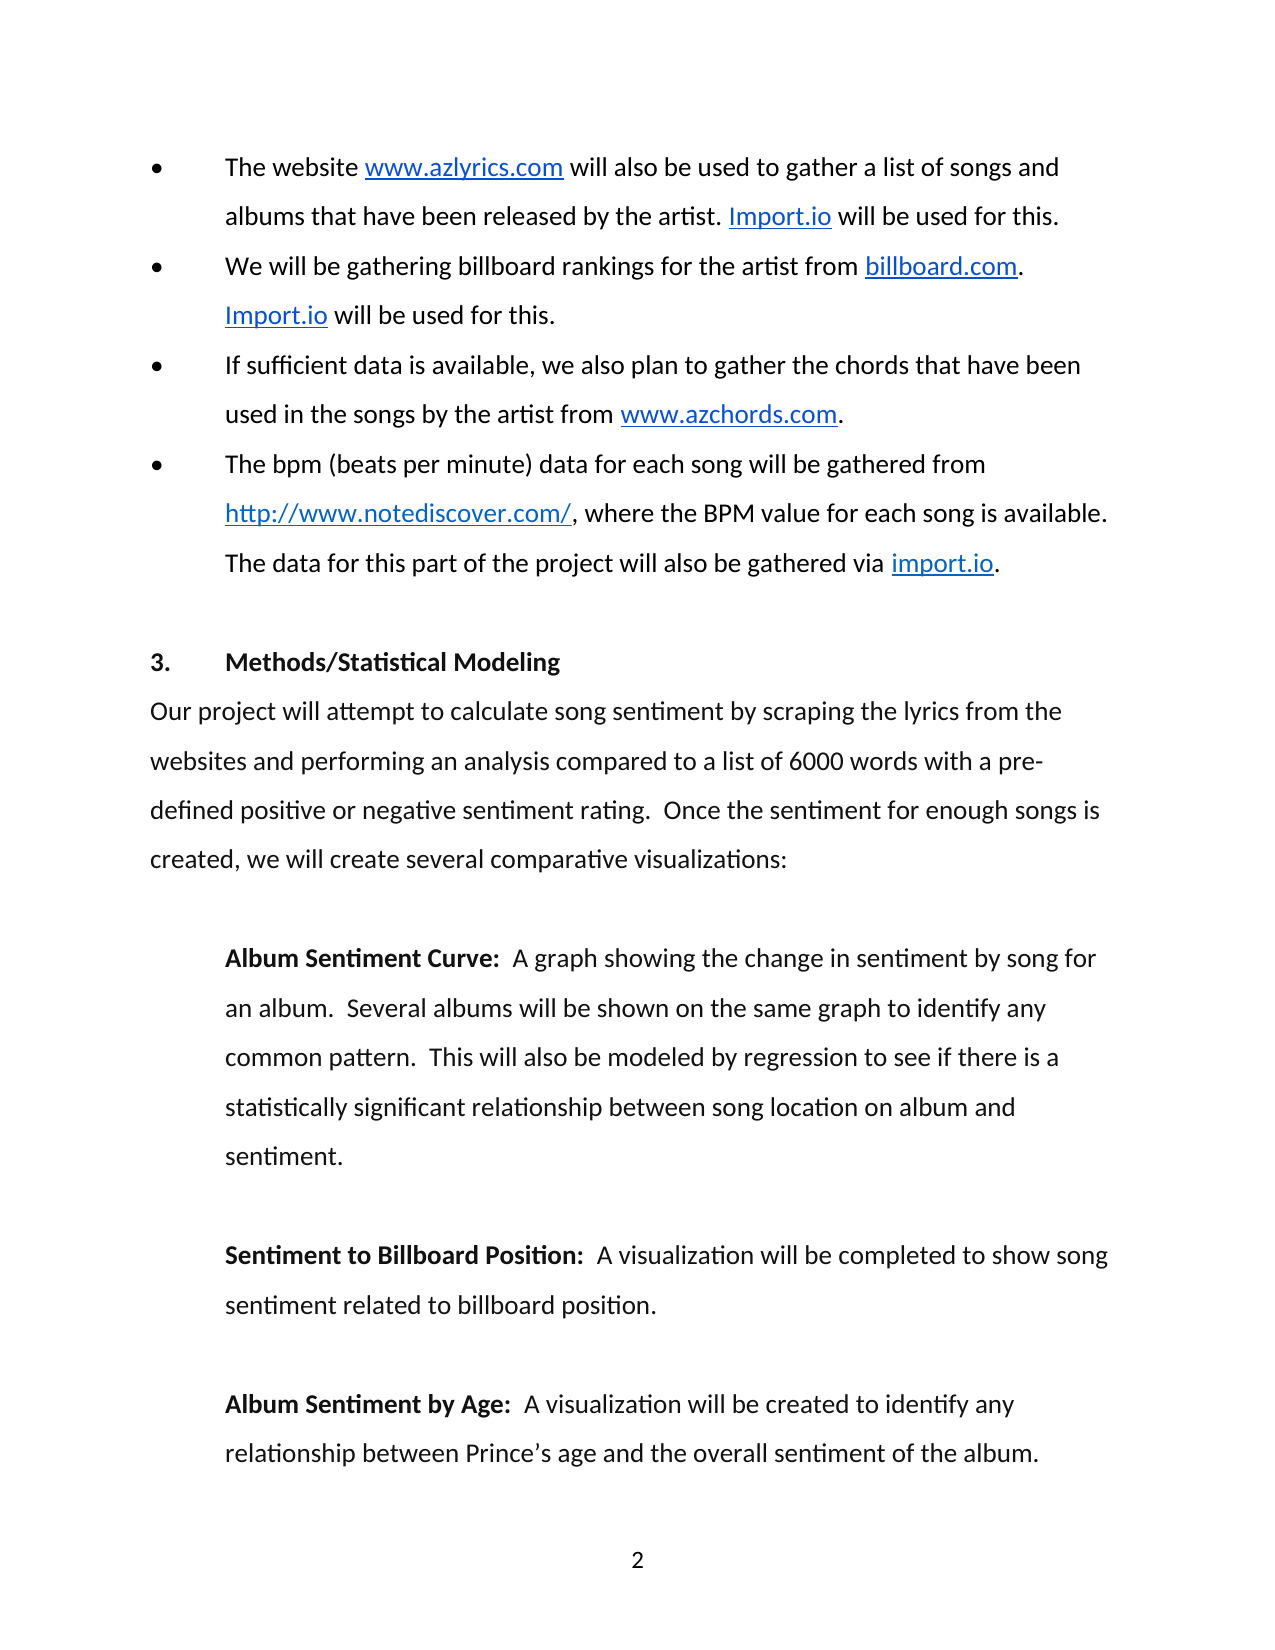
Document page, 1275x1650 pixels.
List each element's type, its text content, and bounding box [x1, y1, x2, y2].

list If sufficient data is available, we also plan to gather the chords that have been used in the songs by the artist from www.azchords.com. [150, 348, 1125, 430]
text 3. Methods/Statistical Modeling [150, 645, 1125, 678]
text Album Sentiment Curve: A graph showing the change in sentiment by song for an album. Several albums will be shown on the same graph to identify any common pattern. This will also be modeled by regression to see if there is a statistically significant relationship between song location on album and sentiment. [225, 942, 1125, 1173]
list The website www.azlyrics.com will also be used to gather a list of songs and albums that have been released by the artist. Import.io will be used for this. [150, 150, 1125, 232]
list We will be gathering billboard rankings for the artist from billboard.com. Import.io will be used for this. [150, 249, 1125, 331]
list The bpm (beats per minute) data for each song will be gathered from http://www.notediscover.com/, where the BPM value for each song is available. The data for this part of the project will also be gathered via import.io. [150, 447, 1125, 579]
text Sentiment to Billboard Position: A visualization will be completed to show song sentiment related to billboard position. [225, 1238, 1125, 1321]
text Our project will attempt to calculate song sentiment by scraping the lyrics from the websites and performing an analysis compared to a list of 6000 words with a pre-defined positive or negative sentiment rating. Once the sentiment for enough songs is created, we will create several comparative visualizations: [150, 694, 1125, 876]
text Album Sentiment by Age: A visualization will be created to identify any relationship between Prince’s age and the overall sentiment of the album. [225, 1387, 1125, 1469]
